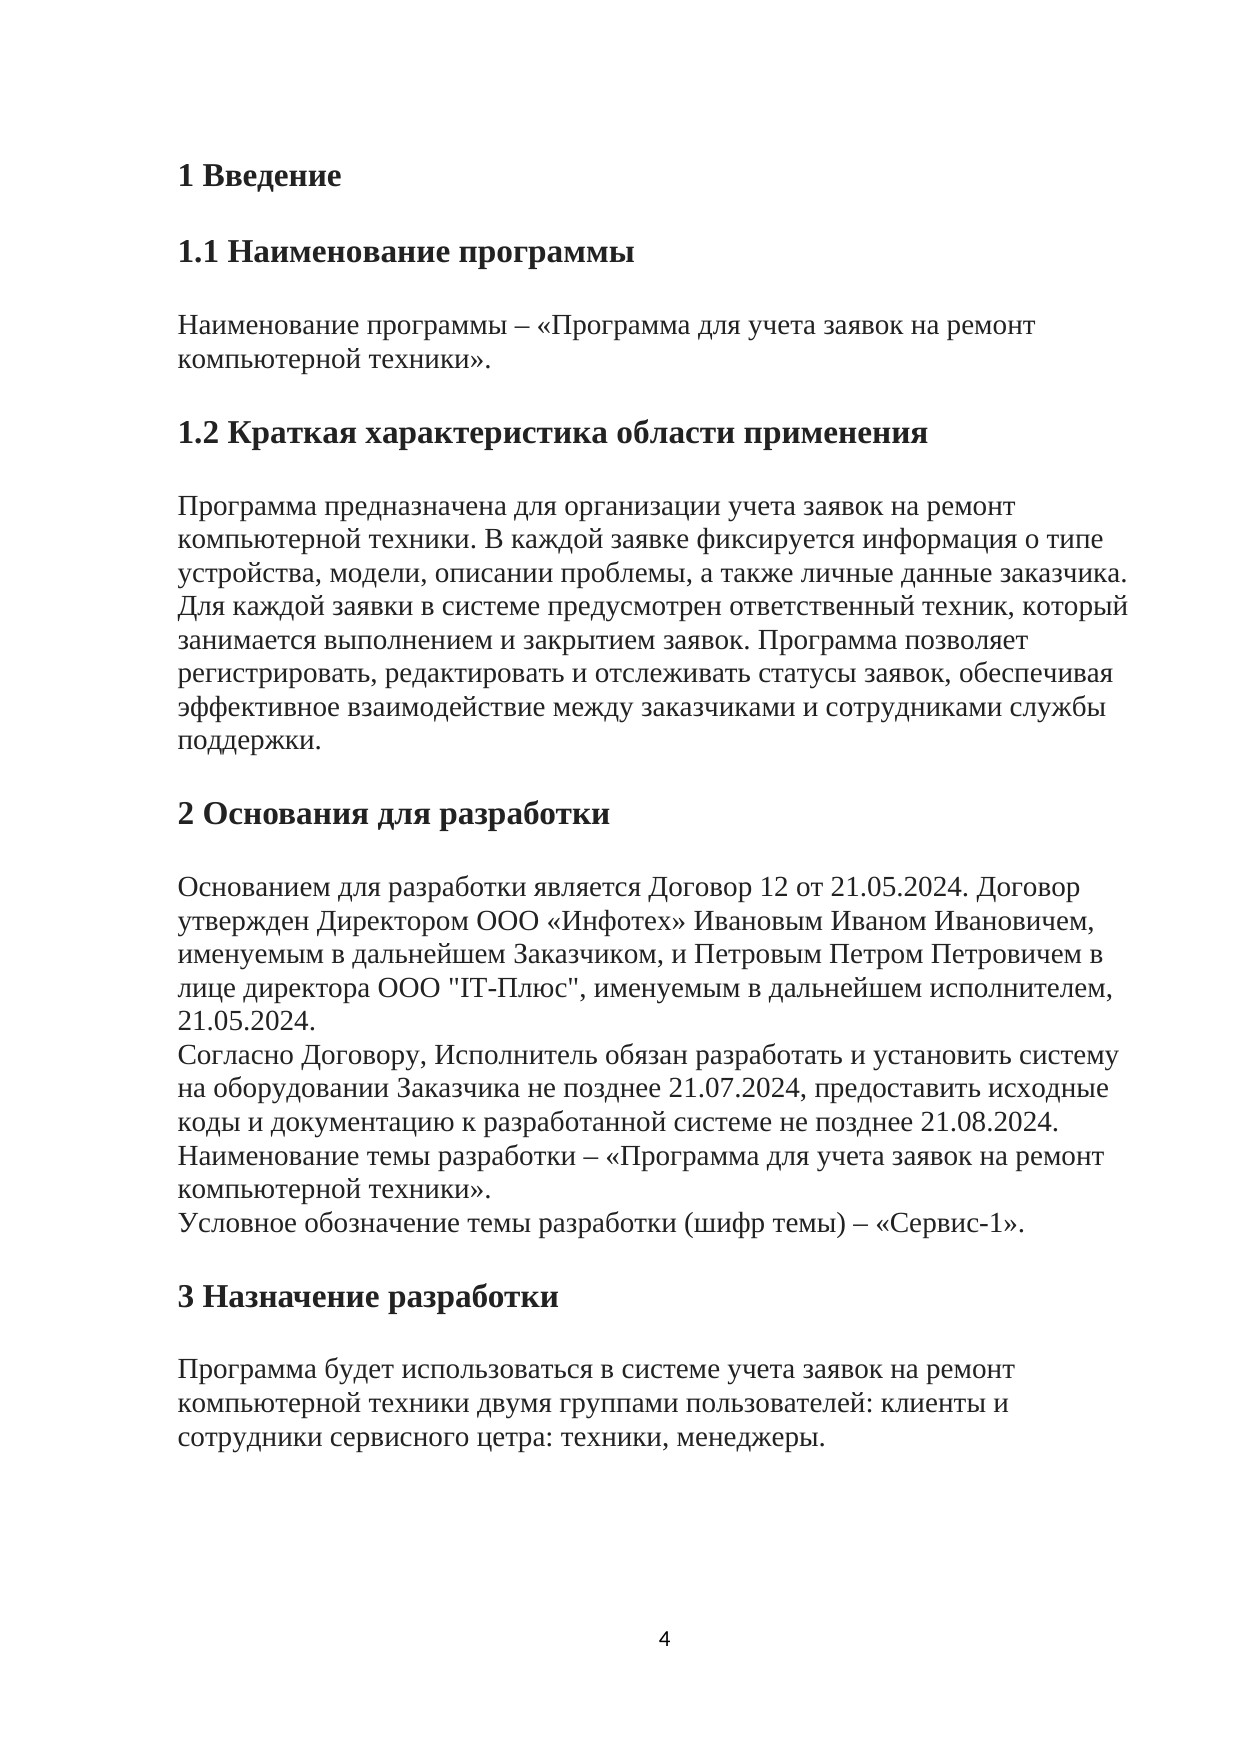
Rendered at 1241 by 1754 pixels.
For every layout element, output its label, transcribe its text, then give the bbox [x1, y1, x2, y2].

text Основанием для разработки является Договор 12 от 21.05.2024. Договор утвержден Директором ООО «Инфотех» Ивановым Иваном Ивановичем, именуемым в дальнейшем Заказчиком, и Петровым Петром Петровичем в лице директора ООО "IT-Плюс", именуемым в дальнейшем исполнителем, 21.05.2024. [177, 869, 1152, 1037]
text 3 Назначение разработки [177, 1276, 1152, 1314]
text 1.2 Краткая характеристика области применения [177, 412, 1152, 450]
text Программа будет использоваться в системе учета заявок на ремонт компьютерной техники двумя группами пользователей: клиенты и сотрудники сервисного цетра: техники, менеджеры. [177, 1352, 1152, 1452]
text Программа предназначена для организации учета заявок на ремонт компьютерной техники. В каждой заявке фиксируется информация о типе устройства, модели, описании проблемы, а также личные данные заказчика. Для каждой заявки в системе предусмотрен ответственный техник, который занимается выполнением и закрытием заявок. Программа позволяет регистрировать, редактировать и отслеживать статусы заявок, обеспечивая эффективное взаимодействие между заказчиками и сотрудниками службы поддержки. [177, 488, 1152, 756]
text Согласно Договору, Исполнитель обязан разработать и установить систему на оборудовании Заказчика не позднее 21.07.2024, предоставить исходные коды и документацию к разработанной системе не позднее 21.08.2024. [177, 1037, 1152, 1138]
text Наименование темы разработки – «Программа для учета заявок на ремонт компьютерной техники». Условное обозначение темы разработки (шифр темы) – «Сервис-1». [177, 1138, 1152, 1238]
text Наименование программы – «Программа для учета заявок на ремонт компьютерной техники». [177, 307, 1152, 374]
text 2 Основания для разработки [177, 793, 1152, 832]
text 1.1 Наименование программы [177, 231, 1152, 270]
text 1 Введение [177, 156, 1152, 194]
